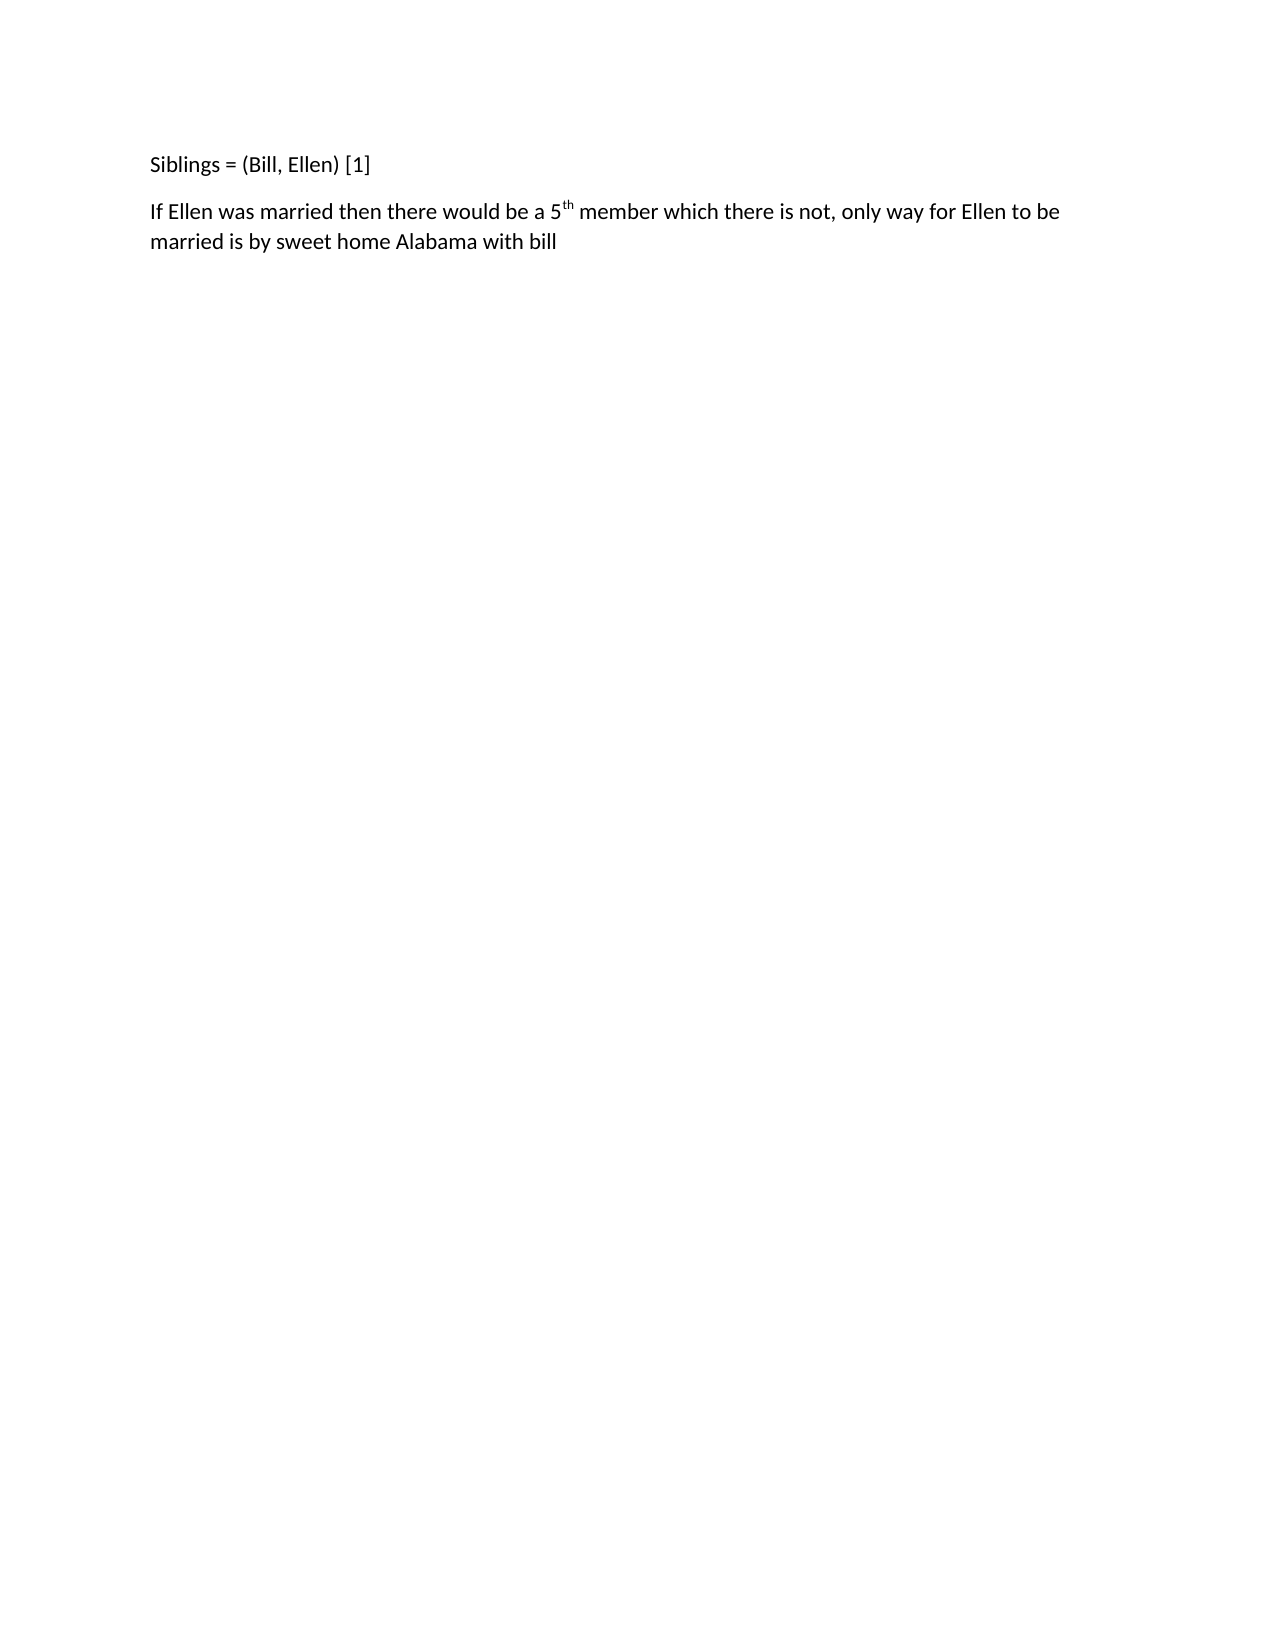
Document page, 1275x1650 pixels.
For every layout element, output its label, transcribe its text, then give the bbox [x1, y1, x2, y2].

text If Ellen was married then there would be a 5th member which there is not, only way for Ellen to be married is by sweet home Alabama with bill [150, 197, 1125, 255]
text Siblings = (Bill, Ellen) [1] [150, 150, 1125, 178]
